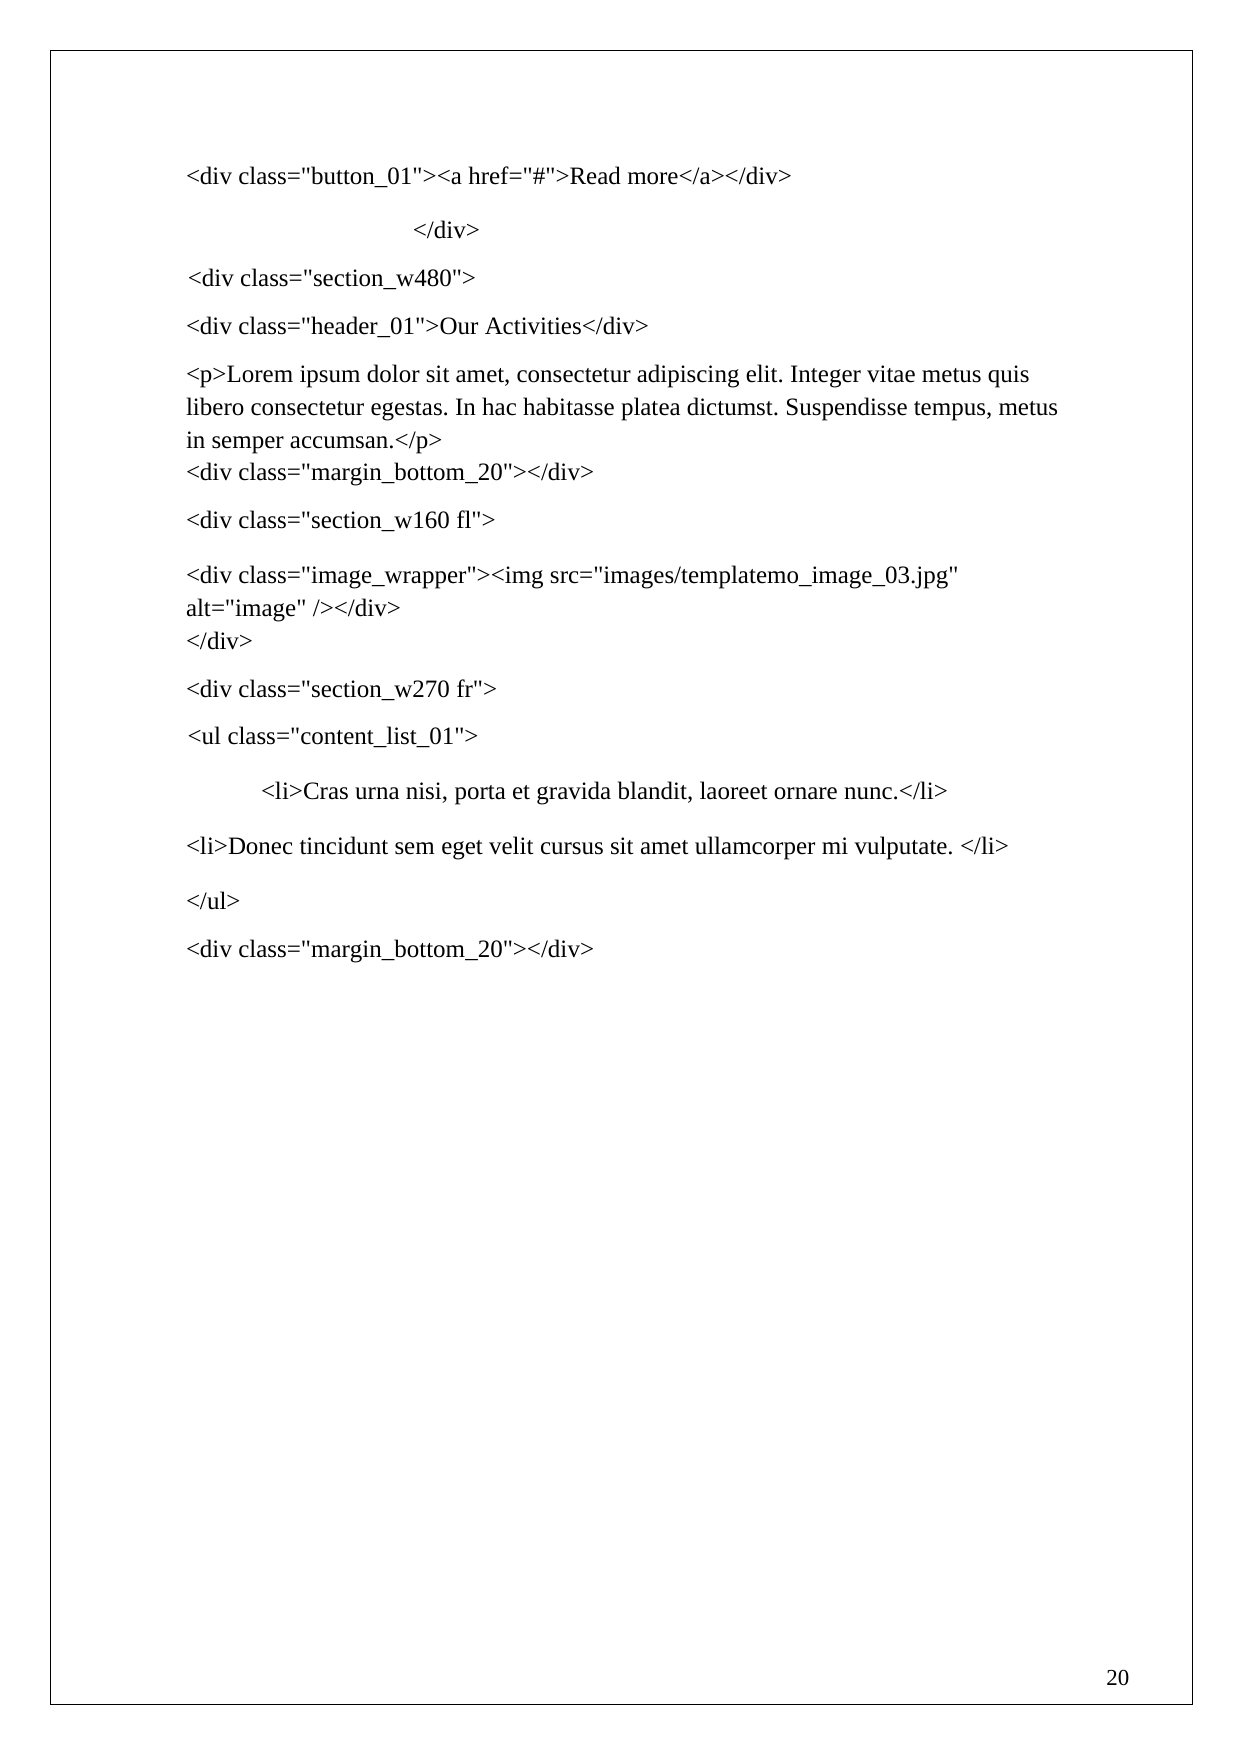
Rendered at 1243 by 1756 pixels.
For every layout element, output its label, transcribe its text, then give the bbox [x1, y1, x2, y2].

text <div class="button_01"><a href="#">Read more</a></div> [186, 161, 1141, 189]
text <ul class="content_list_01"> [127, 721, 478, 750]
text <li>Cras urna nisi, porta et gravida blandit, laoreet ornare nunc.</li> [261, 776, 1141, 805]
text <div class="section_w480"> [127, 263, 476, 292]
text <div class="section_w270 fr"> [186, 674, 1141, 702]
text <div class="section_w160 fl"> [186, 505, 1141, 534]
text <p>Lorem ipsum dolor sit amet, consectetur adipiscing elit. Integer vitae metus quis libero consectetur egestas. In hac habitasse platea dictumst. Suspendisse tempus, metus in semper accumsan.</p> [186, 359, 1061, 453]
text <div class="margin_bottom_20"></div> [186, 934, 1141, 962]
text <div class="image_wrapper"><img src="images/templatemo_image_03.jpg" alt="image" /></div> [186, 560, 961, 622]
text </ul> [186, 886, 1141, 915]
text </div> [127, 216, 480, 244]
text </div> [186, 626, 1141, 655]
text <li>Donec tincidunt sem eget velit cursus sit amet ullamcorper mi vulputate. </li> [186, 831, 1141, 860]
text <div class="margin_bottom_20"></div> [186, 458, 1141, 486]
text <div class="header_01">Our Activities</div> [186, 311, 1141, 340]
